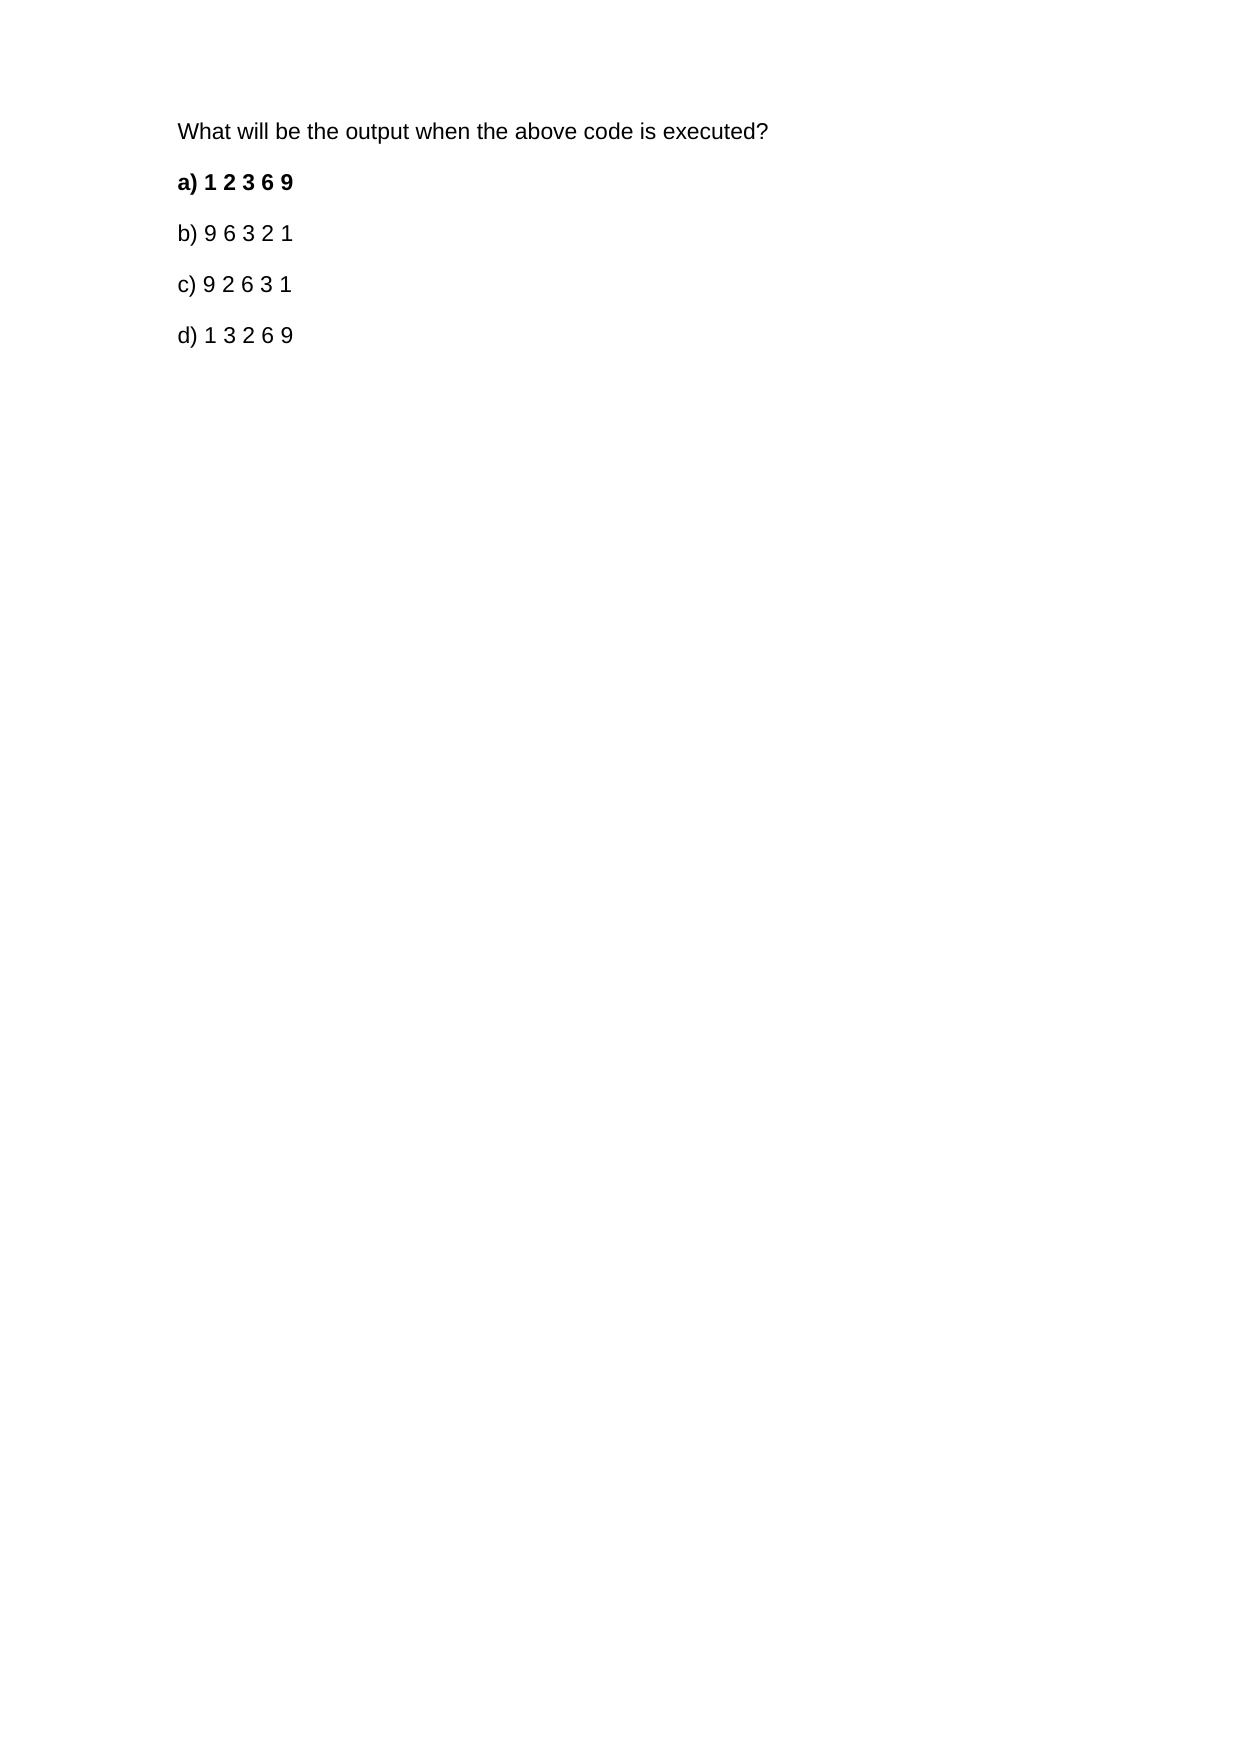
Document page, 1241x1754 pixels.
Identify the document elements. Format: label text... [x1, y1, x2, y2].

text d) 1 3 2 6 9 [177, 322, 1152, 349]
text b) 9 6 3 2 1 [177, 220, 1152, 247]
text c) 9 2 6 3 1 [177, 271, 1152, 298]
text a) 1 2 3 6 9 [177, 169, 1152, 196]
text What will be the output when the above code is executed? [177, 118, 1152, 144]
